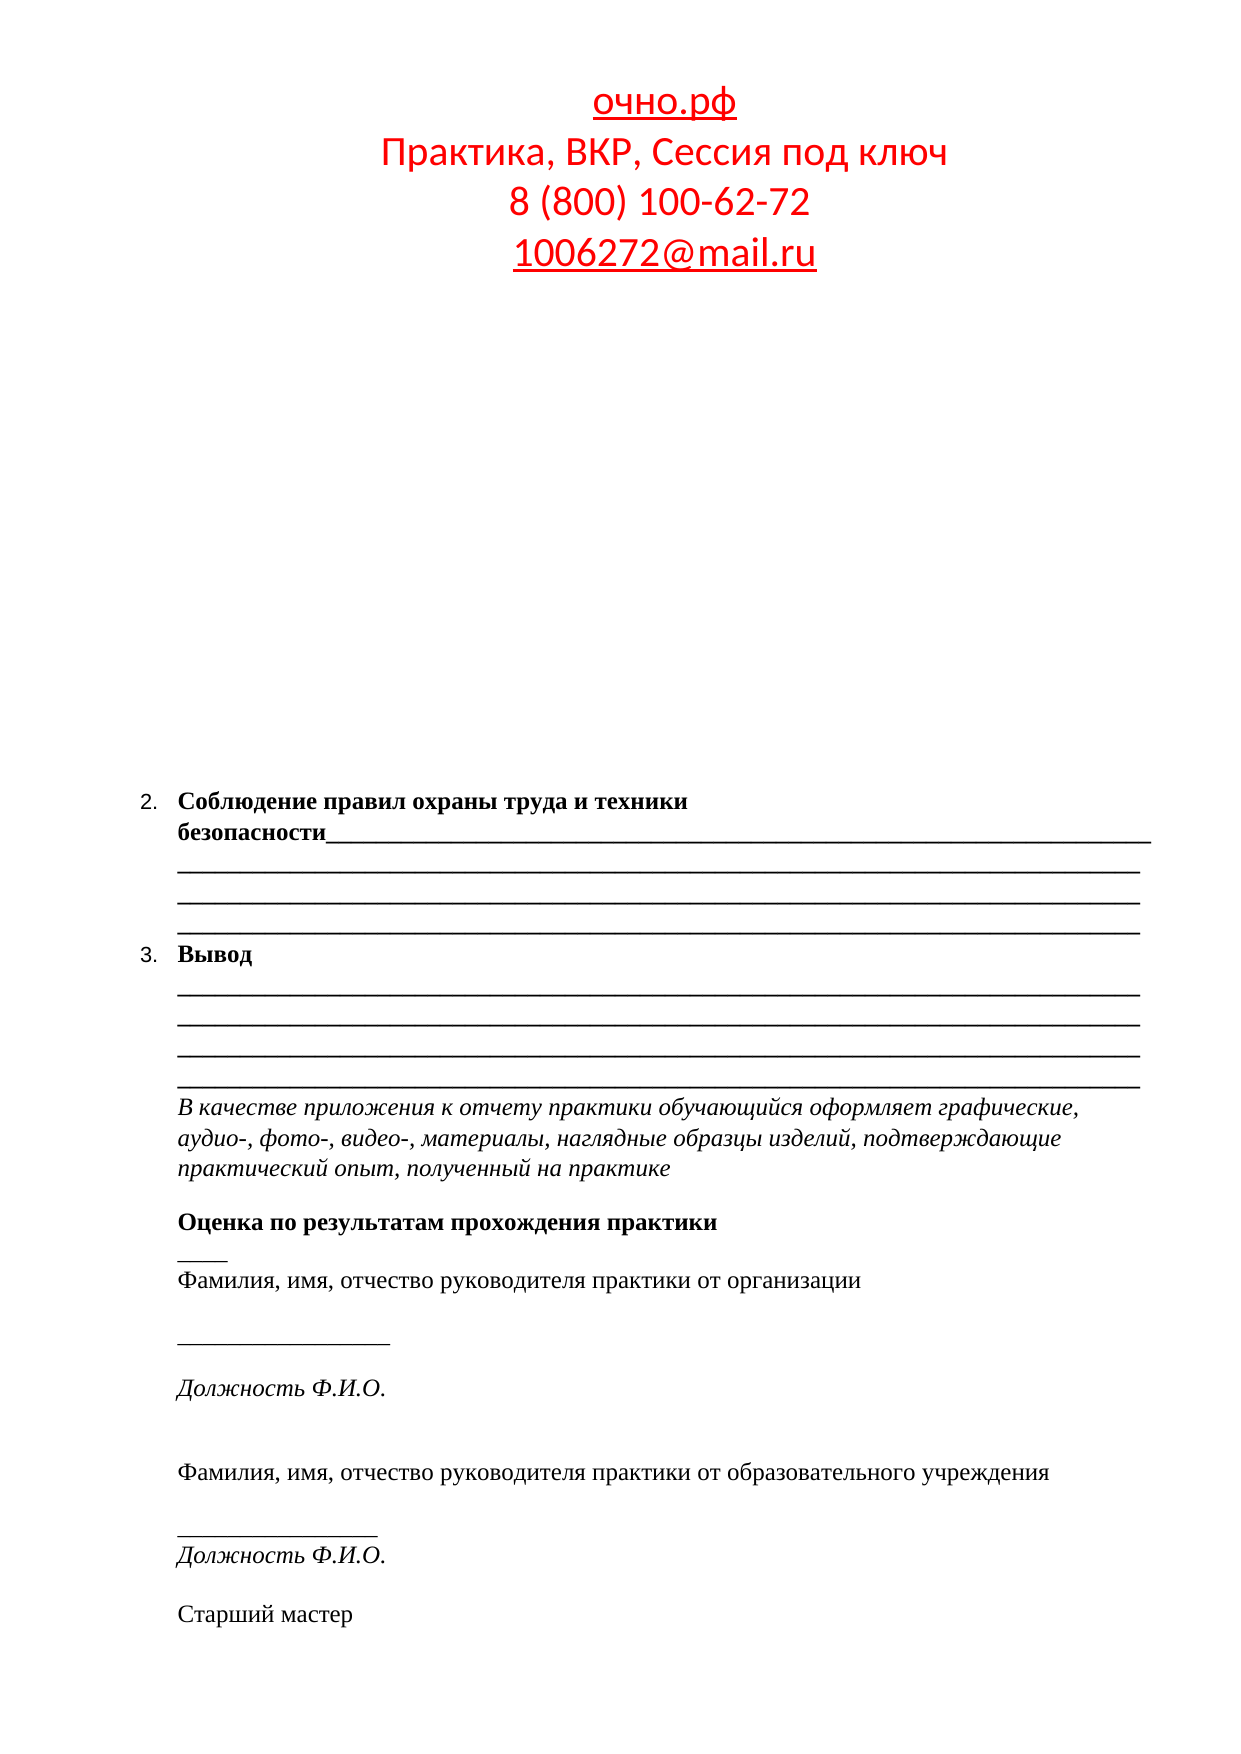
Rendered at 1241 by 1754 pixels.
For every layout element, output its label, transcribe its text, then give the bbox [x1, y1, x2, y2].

text ____ [177, 1236, 1152, 1265]
text Фамилия, имя, отчество руководителя практики от организации [177, 1265, 1152, 1294]
text Должность Ф.И.О. [177, 1373, 1152, 1402]
text Оценка по результатам прохождения практики [177, 1207, 1152, 1236]
text Фамилия, имя, отчество руководителя практики от образовательного учреждения [177, 1457, 1152, 1486]
text _________________ [177, 1319, 1152, 1348]
text В качестве приложения к отчету практики обучающийся оформляет графические, аудио-, фото-, видео-, материалы, наглядные образцы изделий, подтверждающие практический опыт, полученный на практике [177, 1090, 1152, 1182]
text Старший мастер [177, 1599, 1152, 1628]
text Должность Ф.И.О. [177, 1540, 1152, 1569]
list Соблюдение правил охраны труда и техники безопасности_________________________________________________________________________________________________________________________________________________________________________________________________________________________________________________________________________________________________________ [140, 784, 1152, 937]
list Вывод ____________________________________________________________________________________________________________________________________________________________________________________________________________________________________________________________________________________________________________________ [140, 937, 1152, 1090]
text ________________ [177, 1511, 1152, 1540]
